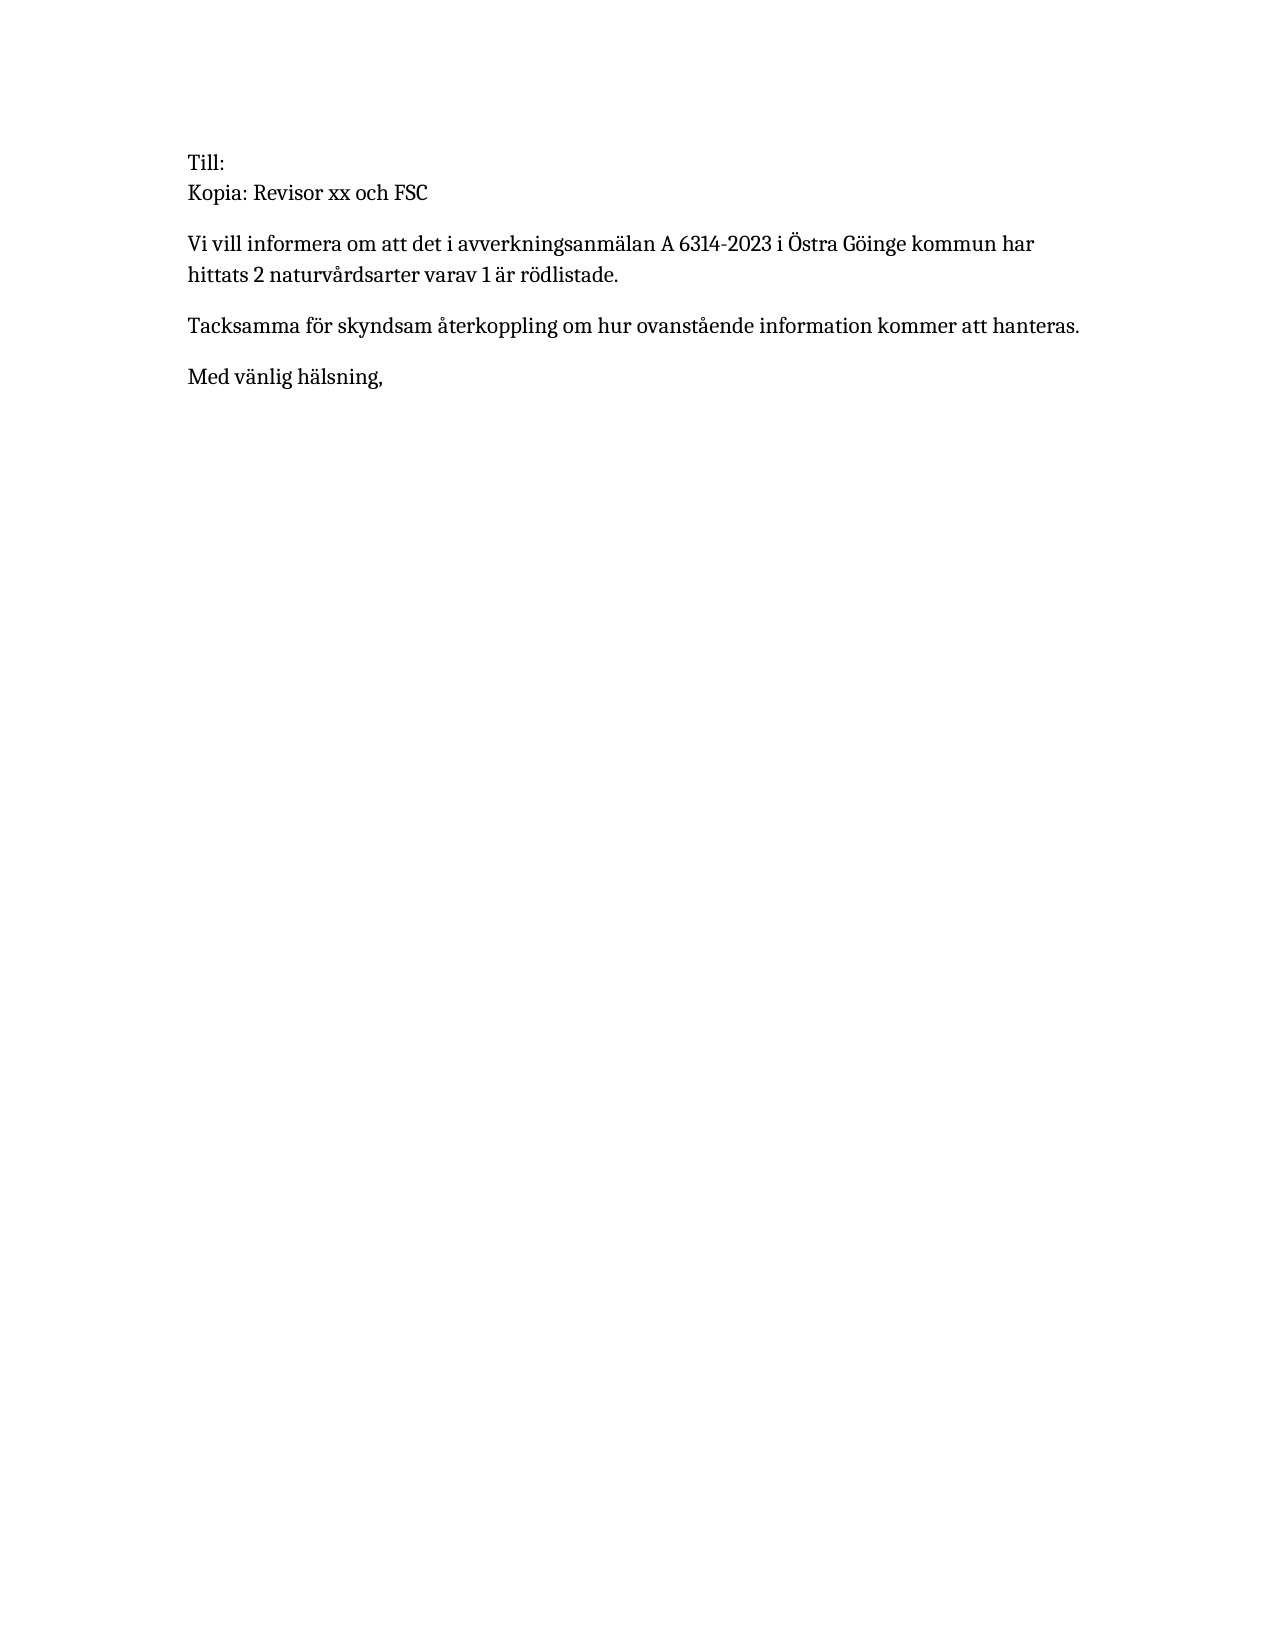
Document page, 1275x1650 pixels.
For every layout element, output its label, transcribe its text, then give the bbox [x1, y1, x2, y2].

text Med vänlig hälsning, [187, 363, 1087, 420]
text Tacksamma för skyndsam återkoppling om hur ovanstående information kommer att hanteras. [187, 312, 1087, 339]
text Till: Kopia: Revisor xx och FSC [187, 150, 1087, 207]
text Vi vill informera om att det i avverkningsanmälan A 6314-2023 i Östra Göinge kommun har hittats 2 naturvårdsarter varav 1 är rödlistade. [187, 231, 1087, 288]
